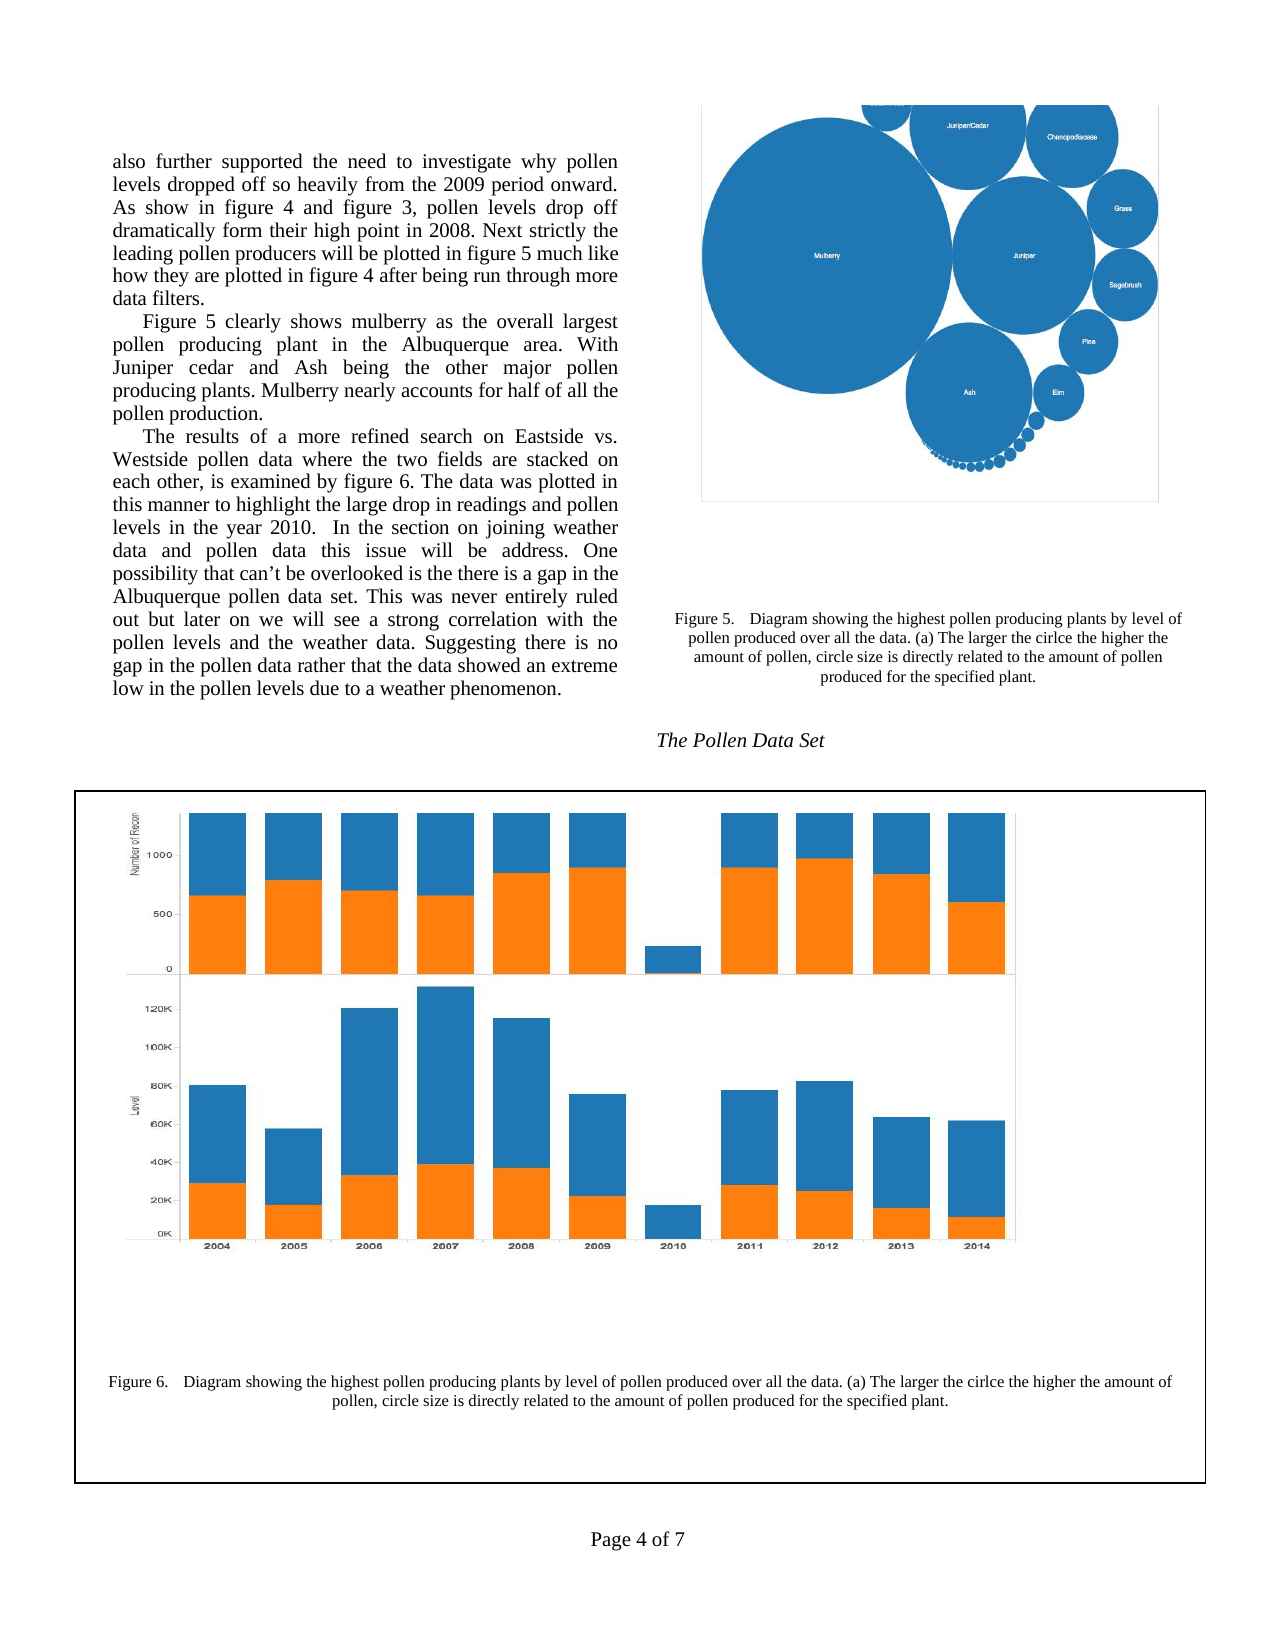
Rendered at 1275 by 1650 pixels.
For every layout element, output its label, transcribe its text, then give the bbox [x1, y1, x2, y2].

text Figure 5 clearly shows mulberry as the overall largest pollen producing plant in the Albuquerque area. With Juniper cedar and Ash being the other major pollen producing plants. Mulberry nearly accounts for half of all the pollen production. [112, 310, 619, 425]
picture [701, 105, 1200, 502]
picture [125, 813, 1185, 1254]
text In Figure 3 we further explore what the major contributors are, in terms of tree type, to the pollen levels in the Albuquerque area. Firstly figure 3 shows that mulberry is the leading contributor to pollen levels, more so that any other plant type that was included in this figure. Furthermore, Juniper and cedar is the next big pollen producer in the Albuquerque area (keep in mined that this data reflects both data collected from the Westside and Eastside of the Albuquerque area). Surprisingly this graph also further supported the need to investigate why pollen levels dropped off so heavily from the 2009 period onward. As show in figure 4 and figure 3, pollen levels drop off dramatically form their high point in 2008. Next strictly the leading pollen producers will be plotted in figure 5 much like how they are plotted in figure 4 after being run through more data filters. [112, 150, 619, 310]
text The results of a more refined search on Eastside vs. Westside pollen data where the two fields are stacked on each other, is examined by figure 6. The data was plotted in this manner to highlight the large drop in readings and pollen levels in the year 2010. In the section on joining weather data and pollen data this issue will be address. One possibility that can’t be overlooked is the there is a gap in the Albuquerque pollen data set. This was never entirely ruled out but later on we will see a strong correlation with the pollen levels and the weather data. Suggesting there is no gap in the pollen data rather that the data showed an extreme low in the pollen levels due to a weather phenomenon. [112, 425, 619, 700]
